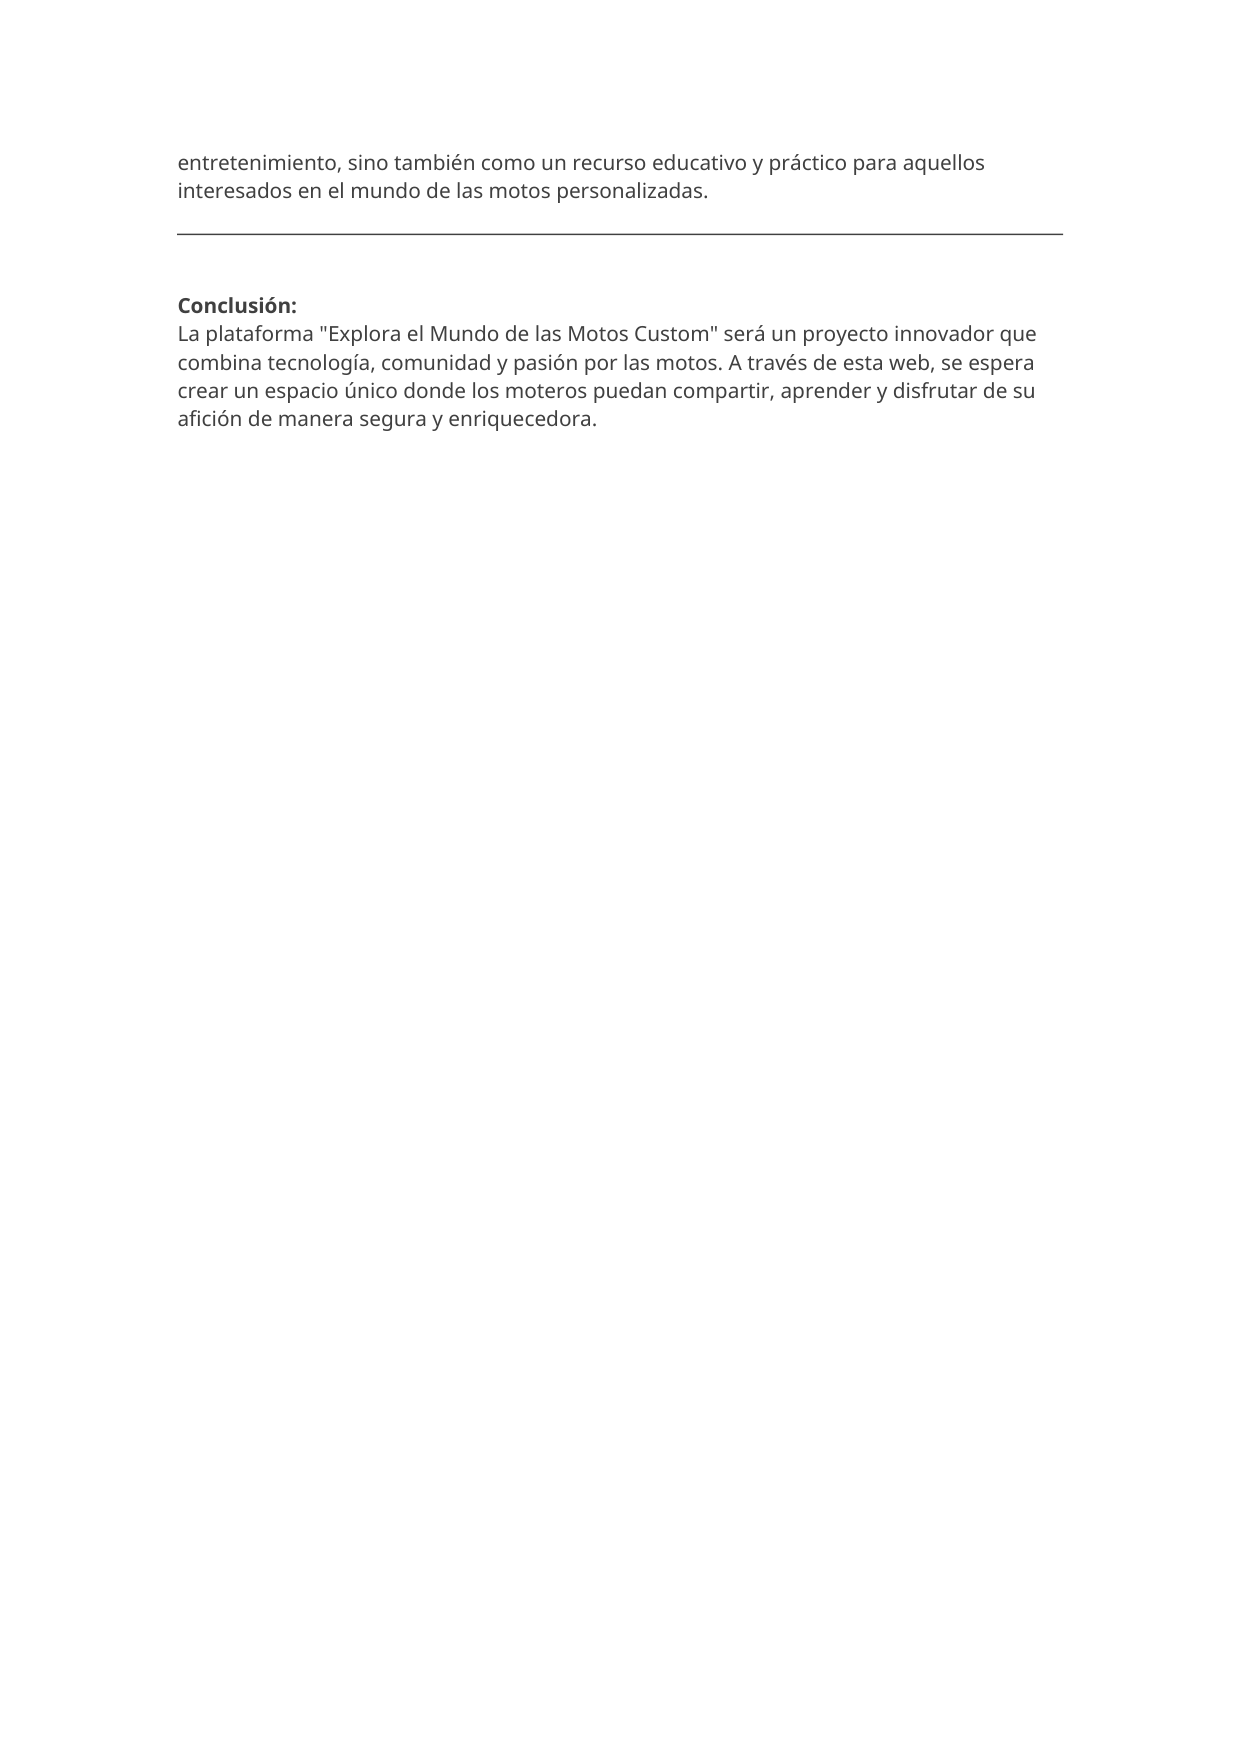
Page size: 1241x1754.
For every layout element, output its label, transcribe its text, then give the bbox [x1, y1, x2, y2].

text Conclusión: La plataforma "Explora el Mundo de las Motos Custom" será un proyecto innovador que combina tecnología, comunidad y pasión por las motos. A través de esta web, se espera crear un espacio único donde los moteros puedan compartir, aprender y disfrutar de su afición de manera segura y enriquecedora. [177, 291, 1063, 433]
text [177, 148, 1063, 204]
